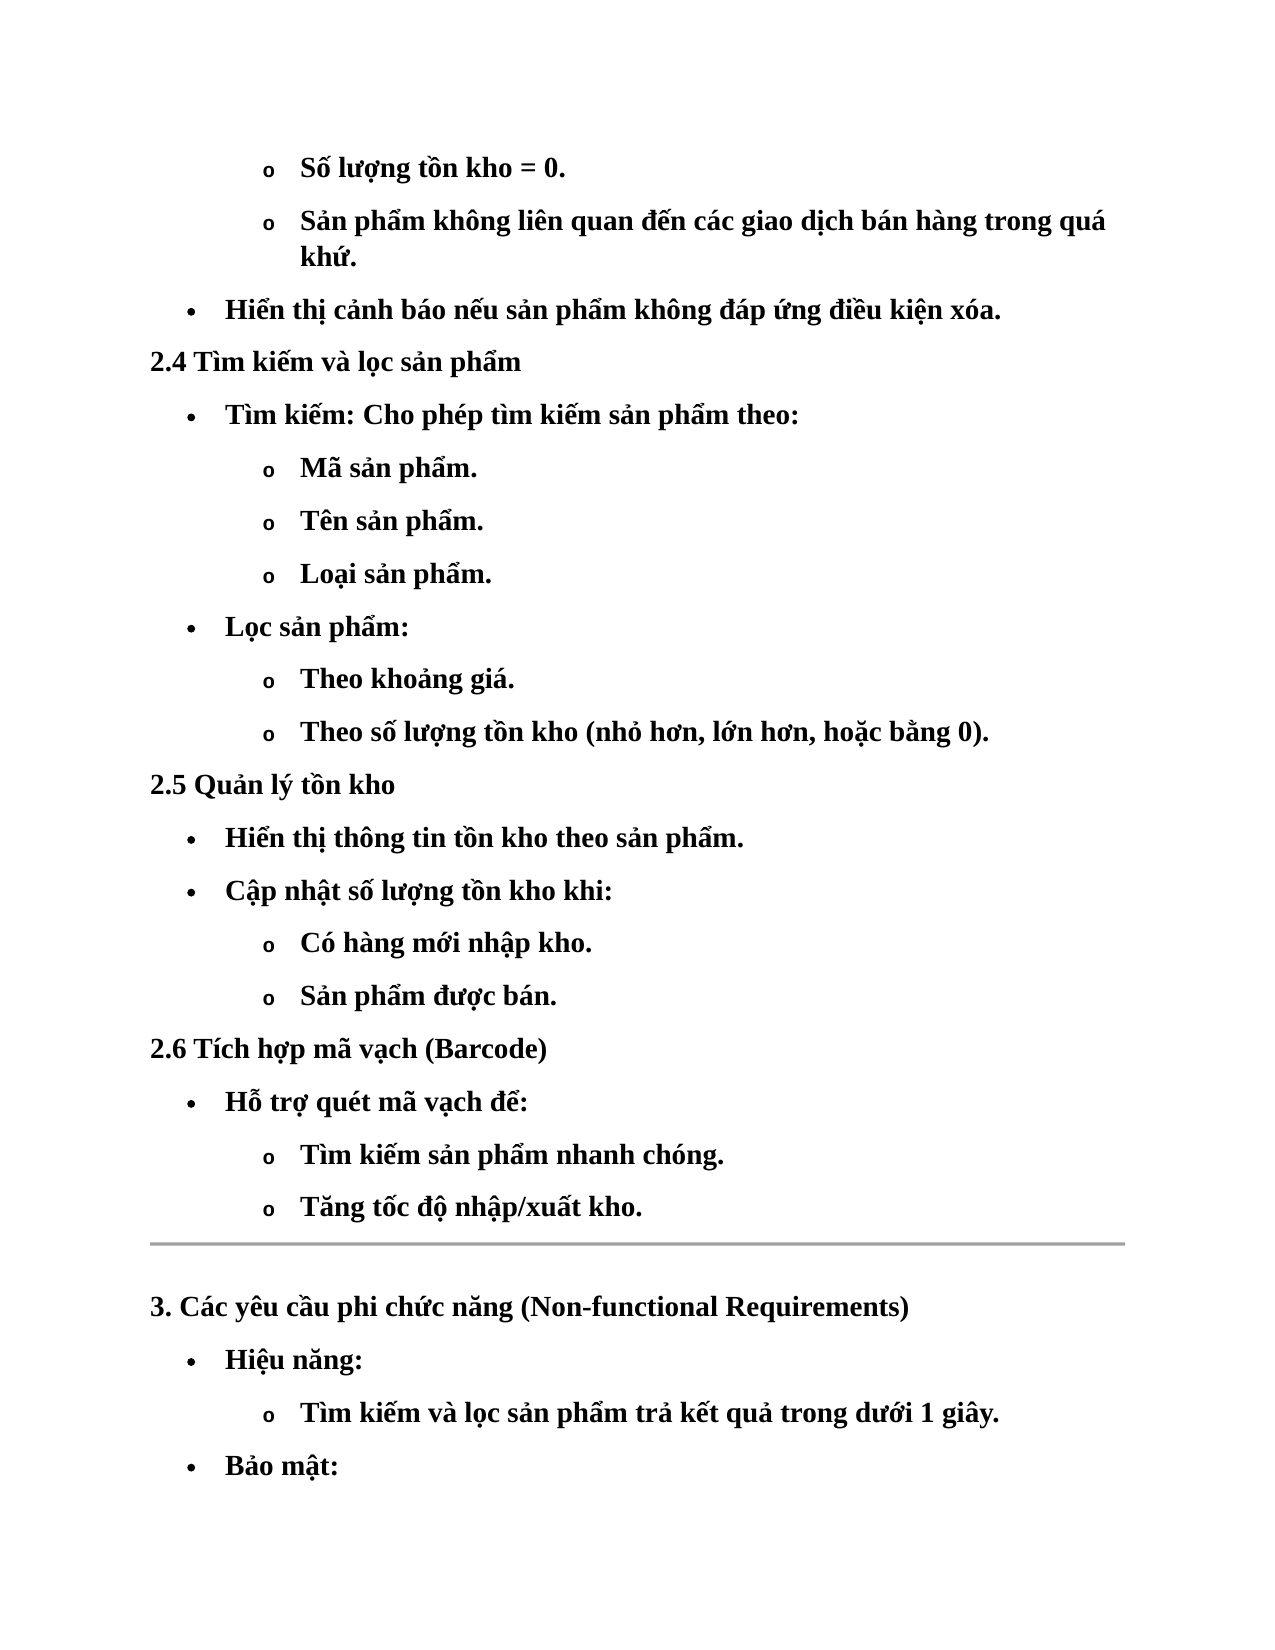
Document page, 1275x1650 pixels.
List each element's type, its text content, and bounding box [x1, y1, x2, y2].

list Tăng tốc độ nhập/xuất kho. [262, 1189, 1125, 1223]
list Tìm kiếm sản phẩm nhanh chóng. [262, 1137, 1125, 1170]
list Theo khoảng giá. [262, 661, 1125, 695]
list Có hàng mới nhập kho. [262, 926, 1125, 959]
text 3. Các yêu cầu phi chức năng (Non-functional Requirements) [150, 1289, 1125, 1323]
list Hiển thị cảnh báo nếu sản phẩm không đáp ứng điều kiện xóa. [187, 292, 1125, 325]
text 2.4 Tìm kiếm và lọc sản phẩm [150, 344, 1125, 378]
list Tìm kiếm và lọc sản phẩm trả kết quả trong dưới 1 giây. [262, 1395, 1125, 1428]
list Cập nhật số lượng tồn kho khi: [187, 873, 1125, 906]
list Số lượng tồn kho = 0. [262, 150, 1125, 183]
list Lọc sản phẩm: [187, 609, 1125, 642]
list Theo số lượng tồn kho (nhỏ hơn, lớn hơn, hoặc bằng 0). [262, 714, 1125, 748]
list Loại sản phẩm. [262, 556, 1125, 589]
list Sản phẩm được bán. [262, 978, 1125, 1012]
list Mã sản phẩm. [262, 450, 1125, 484]
list Tên sản phẩm. [262, 503, 1125, 537]
list Bảo mật: [187, 1448, 1125, 1481]
list Hiệu năng: [187, 1342, 1125, 1376]
list Sản phẩm không liên quan đến các giao dịch bán hàng trong quá khứ. [262, 203, 1125, 272]
text 2.6 Tích hợp mã vạch (Barcode) [150, 1031, 1125, 1065]
list Tìm kiếm: Cho phép tìm kiếm sản phẩm theo: [187, 397, 1125, 431]
text 2.5 Quản lý tồn kho [150, 767, 1125, 801]
list Hiển thị thông tin tồn kho theo sản phẩm. [187, 820, 1125, 853]
list Hỗ trợ quét mã vạch để: [187, 1084, 1125, 1117]
